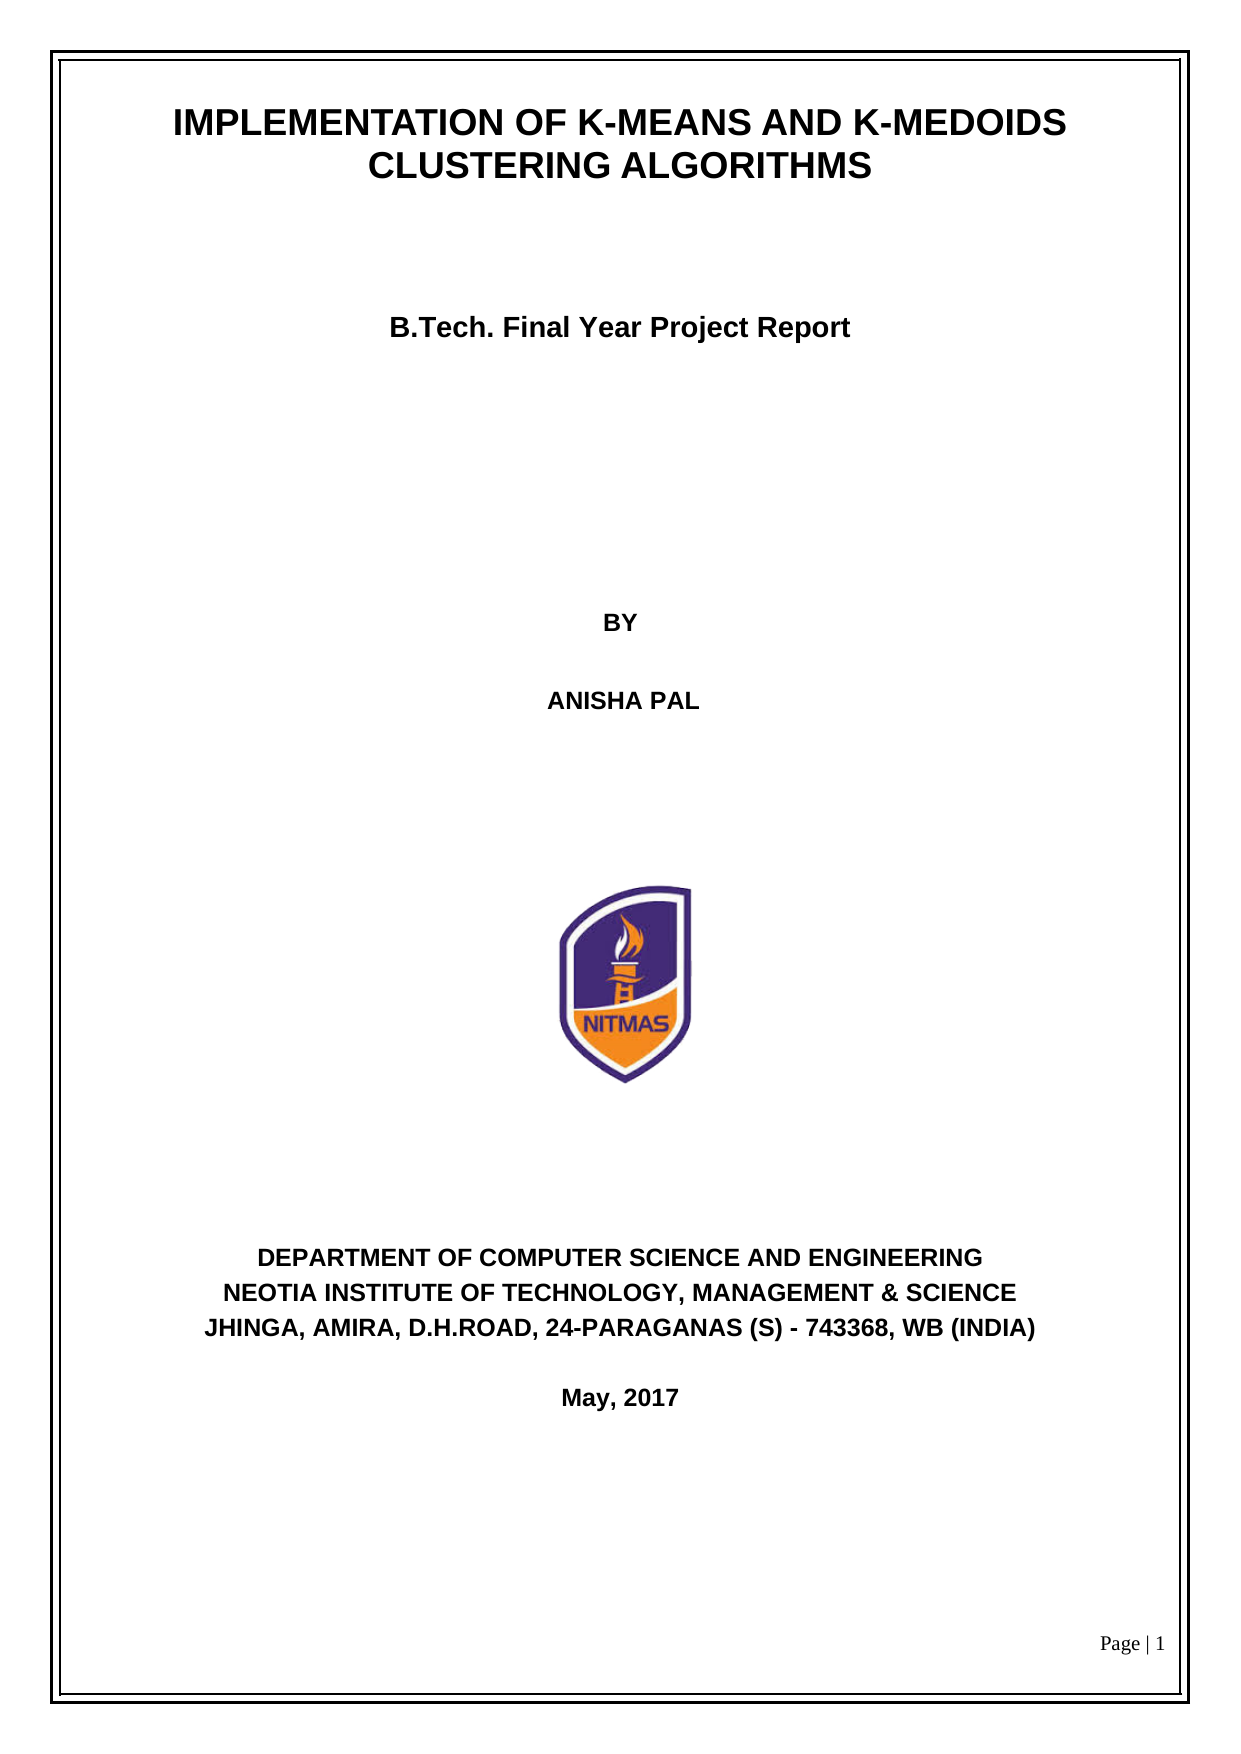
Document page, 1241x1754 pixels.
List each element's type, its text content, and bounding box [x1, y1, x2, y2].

subtitle BY [75, 608, 1165, 636]
subtitle B.Tech. Final Year Project Report [75, 310, 1165, 343]
subtitle May, 2017 [75, 1383, 1165, 1412]
subtitle IMPLEMENTATION OF K-MEANS AND K-MEDOIDS CLUSTERING ALGORITHMS [75, 100, 1165, 186]
picture [534, 861, 707, 1093]
text ANISHA PAL [375, 686, 1165, 714]
subtitle DEPARTMENT OF COMPUTER SCIENCE AND ENGINEERING [75, 1243, 1165, 1272]
subtitle JHINGA, AMIRA, D.H.ROAD, 24-PARAGANAS (S) - 743368, WB (INDIA) [75, 1313, 1165, 1342]
subtitle NEOTIA INSTITUTE OF TECHNOLOGY, MANAGEMENT & SCIENCE [75, 1278, 1165, 1307]
